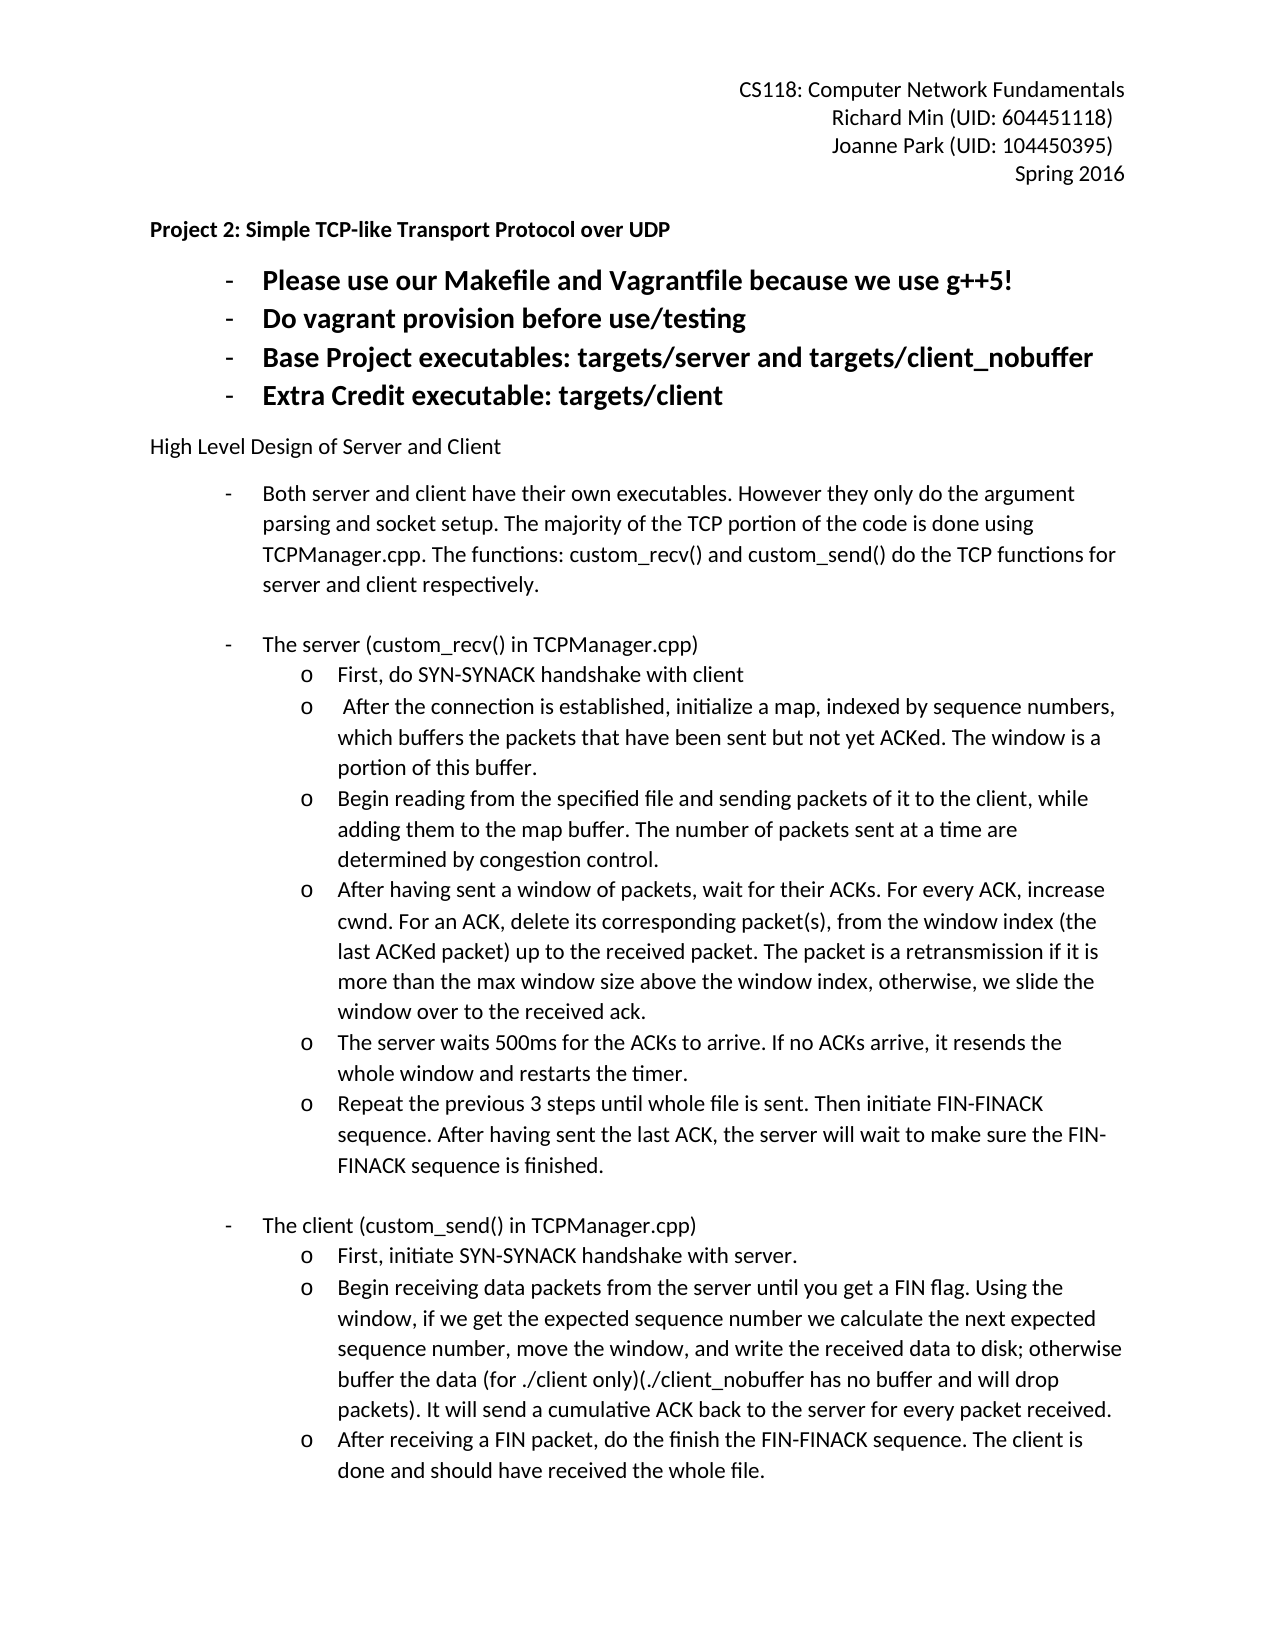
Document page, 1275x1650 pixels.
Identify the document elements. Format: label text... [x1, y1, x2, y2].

list Base Project executables: targets/server and targets/client_nobuffer [225, 339, 1125, 374]
list First, initiate SYN-SYNACK handshake with server. [300, 1241, 1125, 1271]
list After having sent a window of packets, wait for their ACKs. For every ACK, increase cwnd. For an ACK, delete its corresponding packet(s), from the window index (the last ACKed packet) up to the received packet. The packet is a retransmission if it is more than the max window size above the window index, otherwise, we slide the window over to the received ack. [300, 876, 1125, 1026]
text High Level Design of Server and Client [150, 432, 1125, 460]
list Begin receiving data packets from the server until you get a FIN flag. Using the window, if we get the expected sequence number we calculate the next expected sequence number, move the window, and write the received data to disk; otherwise buffer the data (for ./client only)(./client_nobuffer has no buffer and will drop packets). It will send a cumulative ACK back to the server for every packet received. [300, 1273, 1125, 1423]
text Project 2: Simple TCP-like Transport Protocol over UDP [150, 215, 1125, 243]
list Repeat the previous 3 steps until whole file is sent. Then initiate FIN-FINACK sequence. After having sent the last ACK, the server will wait to make sure the FIN-FINACK sequence is finished. [300, 1089, 1125, 1179]
list Begin reading from the specified file and sending packets of it to the client, while adding them to the map buffer. The number of packets sent at a time are determined by congestion control. [300, 784, 1125, 873]
list The client (custom_send() in TCPManager.cpp) [225, 1211, 1125, 1239]
list First, do SYN-SYNACK handshake with client [300, 661, 1125, 690]
list Extra Credit executable: targets/client [225, 377, 1125, 413]
list After the connection is established, initialize a map, indexed by sequence numbers, which buffers the packets that have been sent but not yet ACKed. The window is a portion of this buffer. [300, 692, 1125, 782]
list After receiving a FIN packet, do the finish the FIN-FINACK sequence. The client is done and should have received the whole file. [300, 1425, 1125, 1484]
list The server (custom_recv() in TCPManager.cpp) [225, 630, 1125, 658]
list Both server and client have their own executables. However they only do the argument parsing and socket setup. The majority of the TCP portion of the code is done using TCPManager.cpp. The functions: custom_recv() and custom_send() do the TCP functions for server and client respectively. [225, 479, 1125, 598]
list Do vagrant provision before use/testing [225, 300, 1125, 336]
list Please use our Makefile and Vagrantfile because we use g++5! [225, 262, 1125, 298]
list The server waits 500ms for the ACKs to arrive. If no ACKs arrive, it resends the whole window and restarts the timer. [300, 1028, 1125, 1087]
